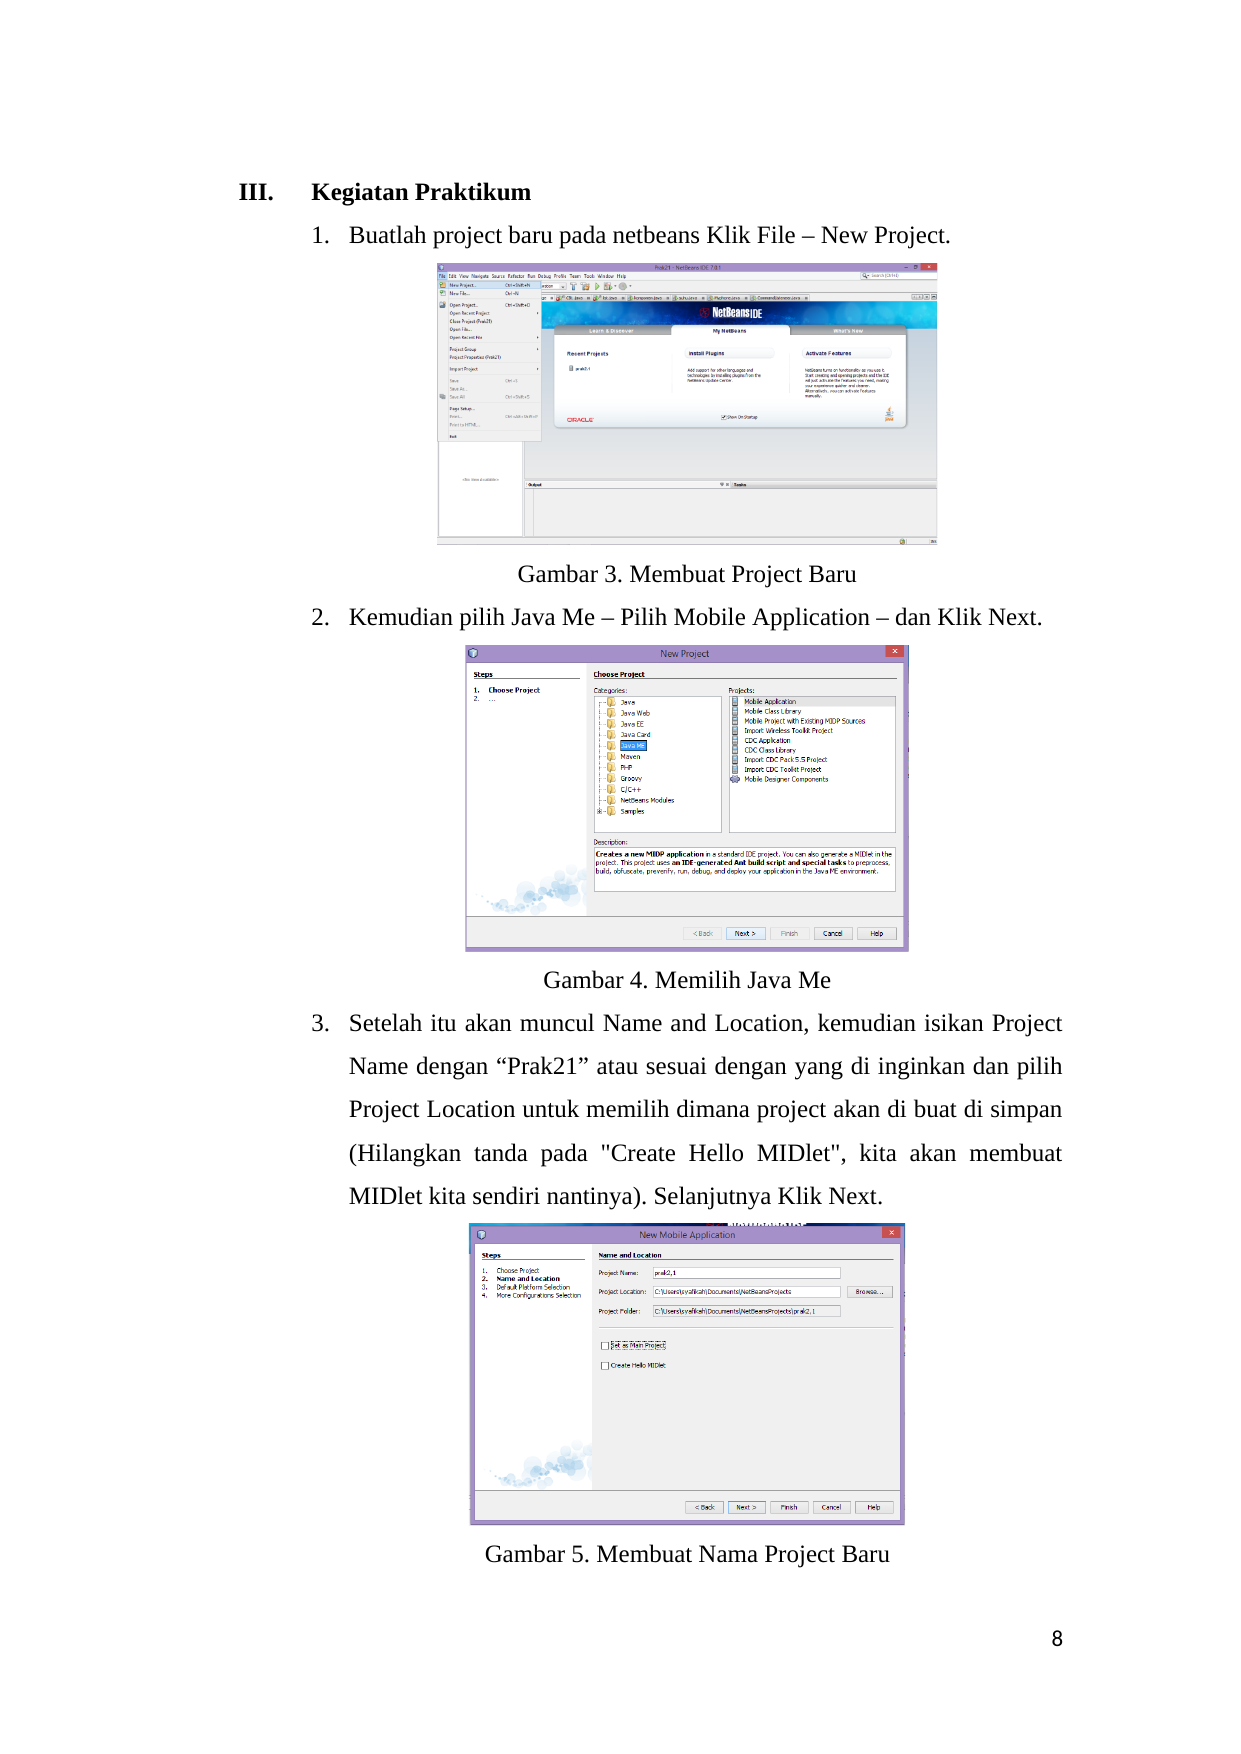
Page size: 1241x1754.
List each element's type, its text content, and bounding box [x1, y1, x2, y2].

list Setelah itu akan muncul Name and Location, kemudian isikan Project Name dengan “Prak21” atau sesuai dengan yang di inginkan dan pilih Project Location untuk memilih dimana project akan di buat di simpan (Hilangkan tanda pada "Create Hello MIDlet", kita akan membuat MIDlet kita sendiri nantinya). Selanjutnya Klik Next. [311, 1008, 1063, 1209]
list Gambar 4. Memilih Java Me [311, 965, 1063, 994]
list Gambar 5. Membuat Nama Project Baru [311, 1539, 1063, 1568]
list Kemudian pilih Java Me – Pilih Mobile Application – dan Klik Next. [311, 602, 1063, 631]
picture [468, 1223, 906, 1526]
picture [437, 263, 938, 545]
list Gambar 3. Membuat Project Baru [311, 559, 1063, 587]
picture [465, 645, 909, 952]
list Buatlah project baru pada netbeans Klik File – New Project. [311, 220, 1063, 249]
list Kegiatan Praktikum [274, 177, 1063, 206]
